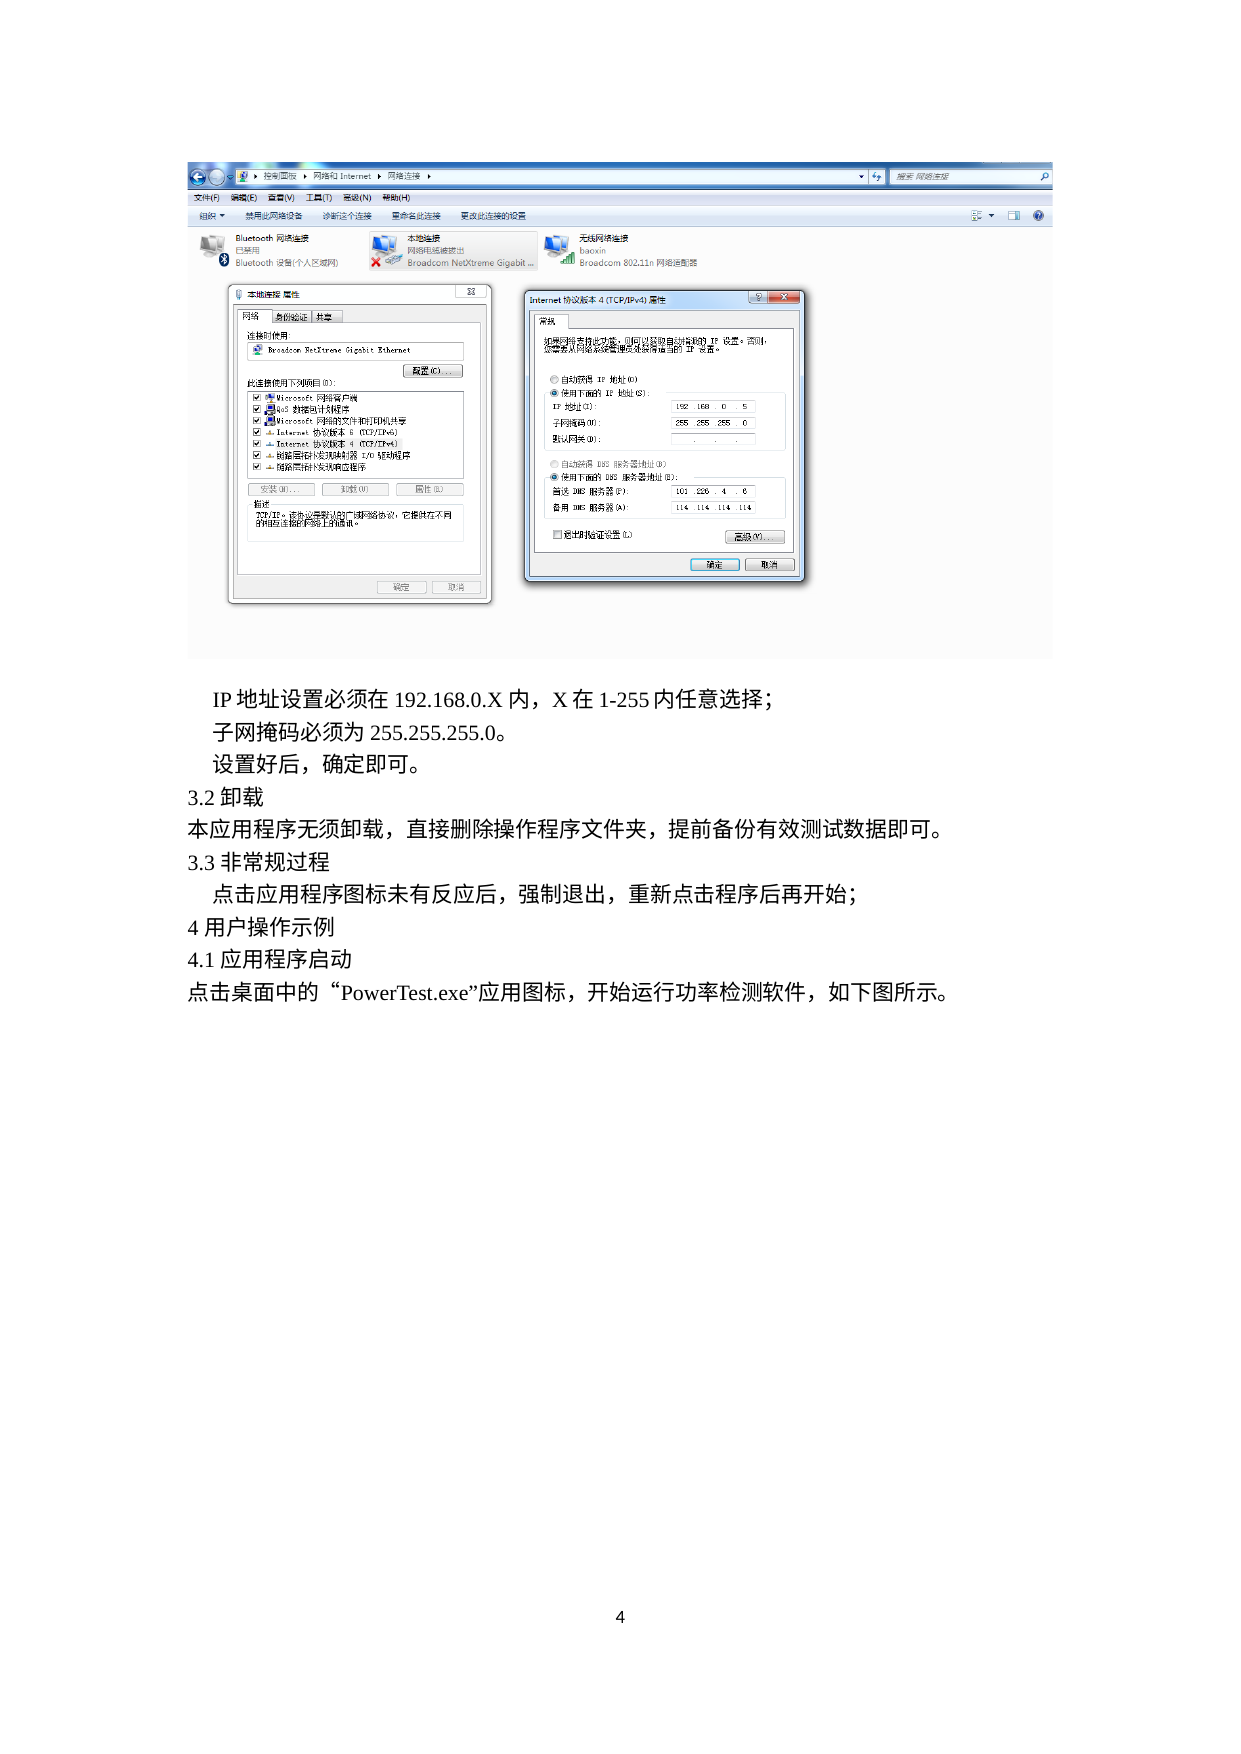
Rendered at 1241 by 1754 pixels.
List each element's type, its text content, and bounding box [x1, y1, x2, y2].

text 本应用程序无须卸载，直接删除操作程序文件夹，提前备份有效测试数据即可。 [187, 812, 1053, 844]
text 点击应用程序图标未有反应后，强制退出，重新点击程序后再开始； [212, 877, 1053, 909]
text 4 用户操作示例 [187, 909, 1053, 942]
text IP地址设置必须在192.168.0.X 内，X在1-255内任意选择； [212, 682, 1053, 714]
text 点击桌面中的“PowerTest.exe”应用图标，开始运行功率检测软件，如下图所示。 [187, 974, 1053, 1007]
text 设置好后，确定即可。 [212, 747, 1053, 779]
text 4.1 应用程序启动 [187, 942, 1053, 974]
text 子网掩码必须为255.255.255.0。 [212, 714, 1053, 747]
picture [187, 162, 1053, 659]
text 3.2 卸载 [187, 779, 1053, 812]
text 3.3 非常规过程 [187, 844, 1053, 877]
